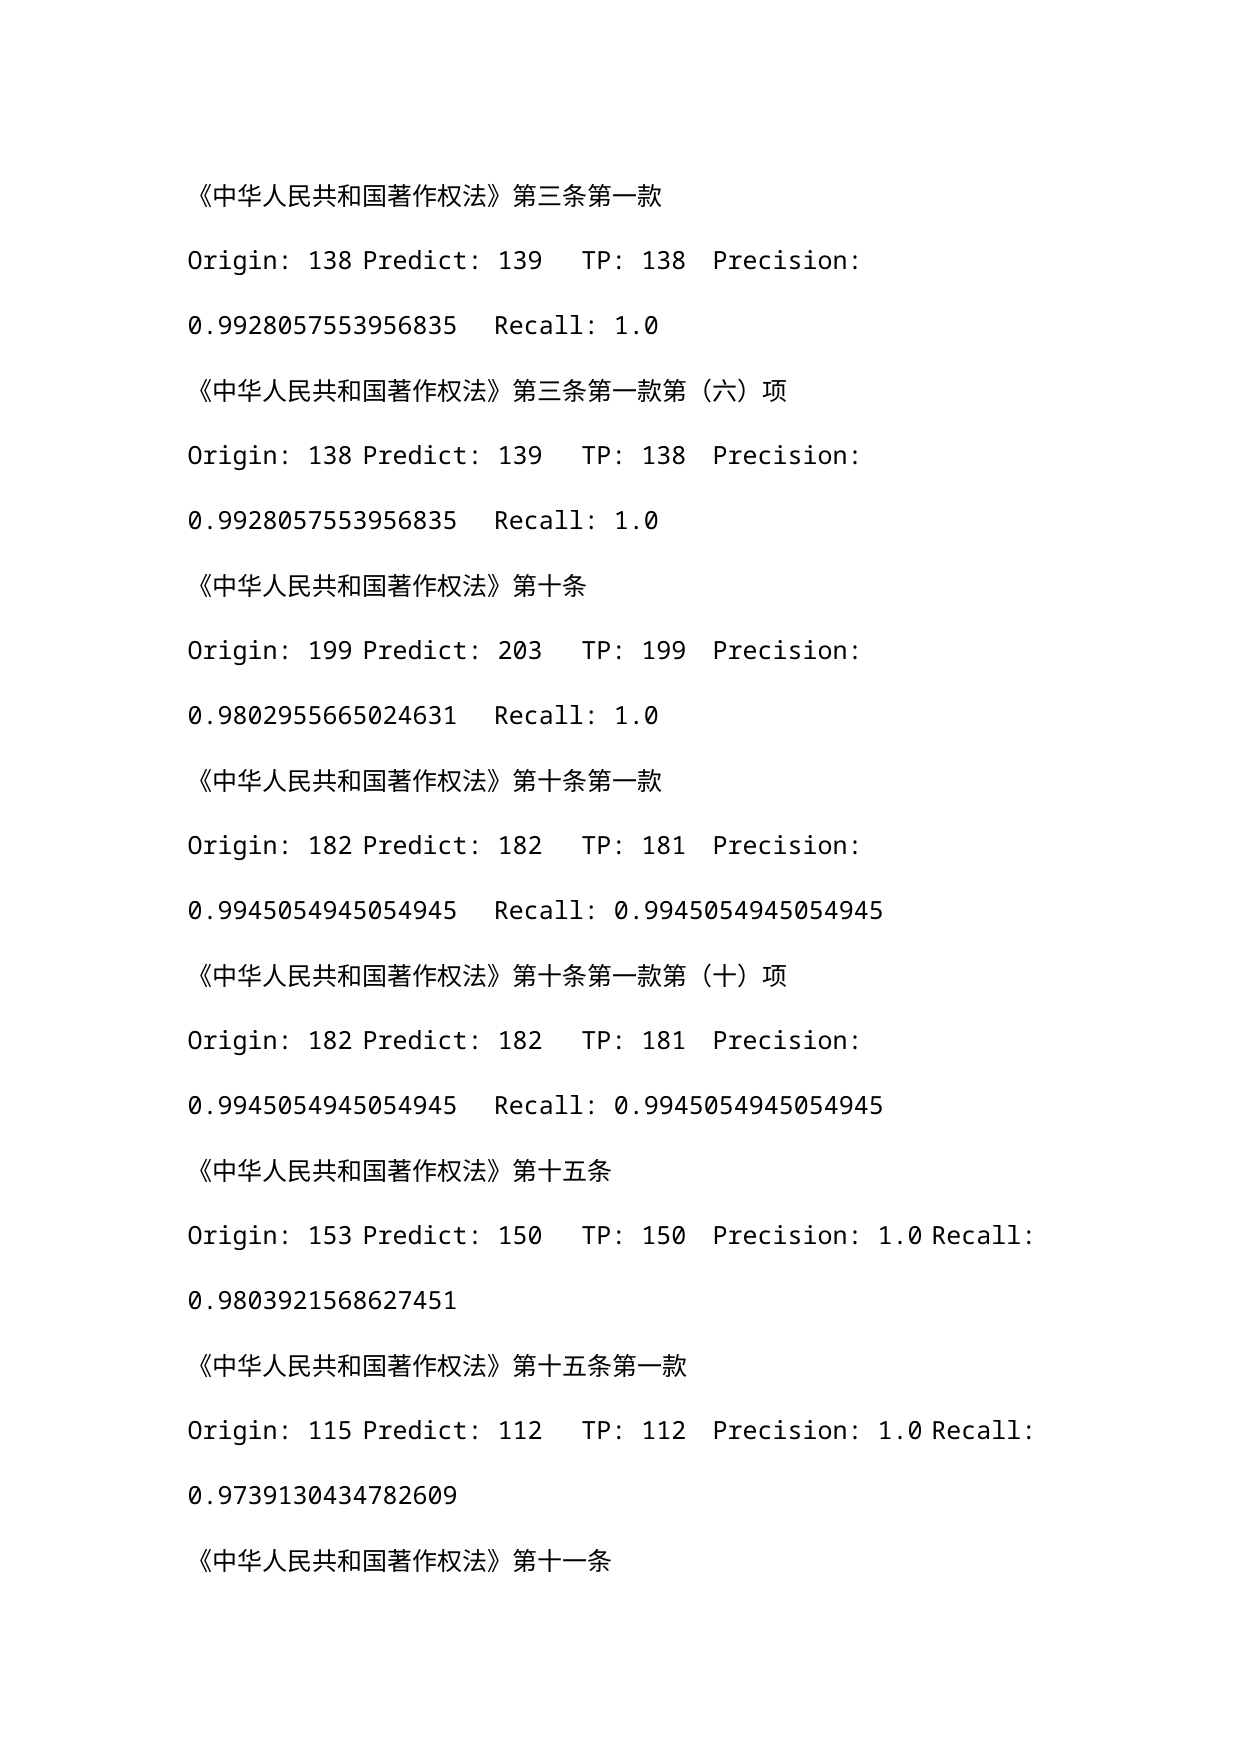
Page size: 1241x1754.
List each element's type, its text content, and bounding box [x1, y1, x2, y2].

text 《中华人民共和国著作权法》第三条第一款第（六）项 [187, 357, 1053, 422]
text Origin: 199 Predict: 203 TP: 199 Precision: 0.9802955665024631 Recall: 1.0 [187, 617, 1053, 747]
text 《中华人民共和国著作权法》第十条第一款第（十）项 [187, 942, 1053, 1007]
text 《中华人民共和国著作权法》第三条第一款 [187, 162, 1053, 227]
text 《中华人民共和国著作权法》第十条第一款 [187, 747, 1053, 812]
text 《中华人民共和国著作权法》第十五条 [187, 1137, 1053, 1202]
text 《中华人民共和国著作权法》第十条 [187, 552, 1053, 617]
text Origin: 115 Predict: 112 TP: 112 Precision: 1.0 Recall: 0.9739130434782609 [187, 1397, 1053, 1527]
text Origin: 138 Predict: 139 TP: 138 Precision: 0.9928057553956835 Recall: 1.0 [187, 422, 1053, 552]
text Origin: 182 Predict: 182 TP: 181 Precision: 0.9945054945054945 Recall: 0.9945054945054945 [187, 1007, 1053, 1137]
text 《中华人民共和国著作权法》第十五条第一款 [187, 1332, 1053, 1397]
text Origin: 153 Predict: 150 TP: 150 Precision: 1.0 Recall: 0.9803921568627451 [187, 1202, 1053, 1332]
text Origin: 182 Predict: 182 TP: 181 Precision: 0.9945054945054945 Recall: 0.9945054945054945 [187, 812, 1053, 942]
text Origin: 138 Predict: 139 TP: 138 Precision: 0.9928057553956835 Recall: 1.0 [187, 227, 1053, 357]
text 《中华人民共和国著作权法》第十一条 [187, 1527, 1053, 1592]
